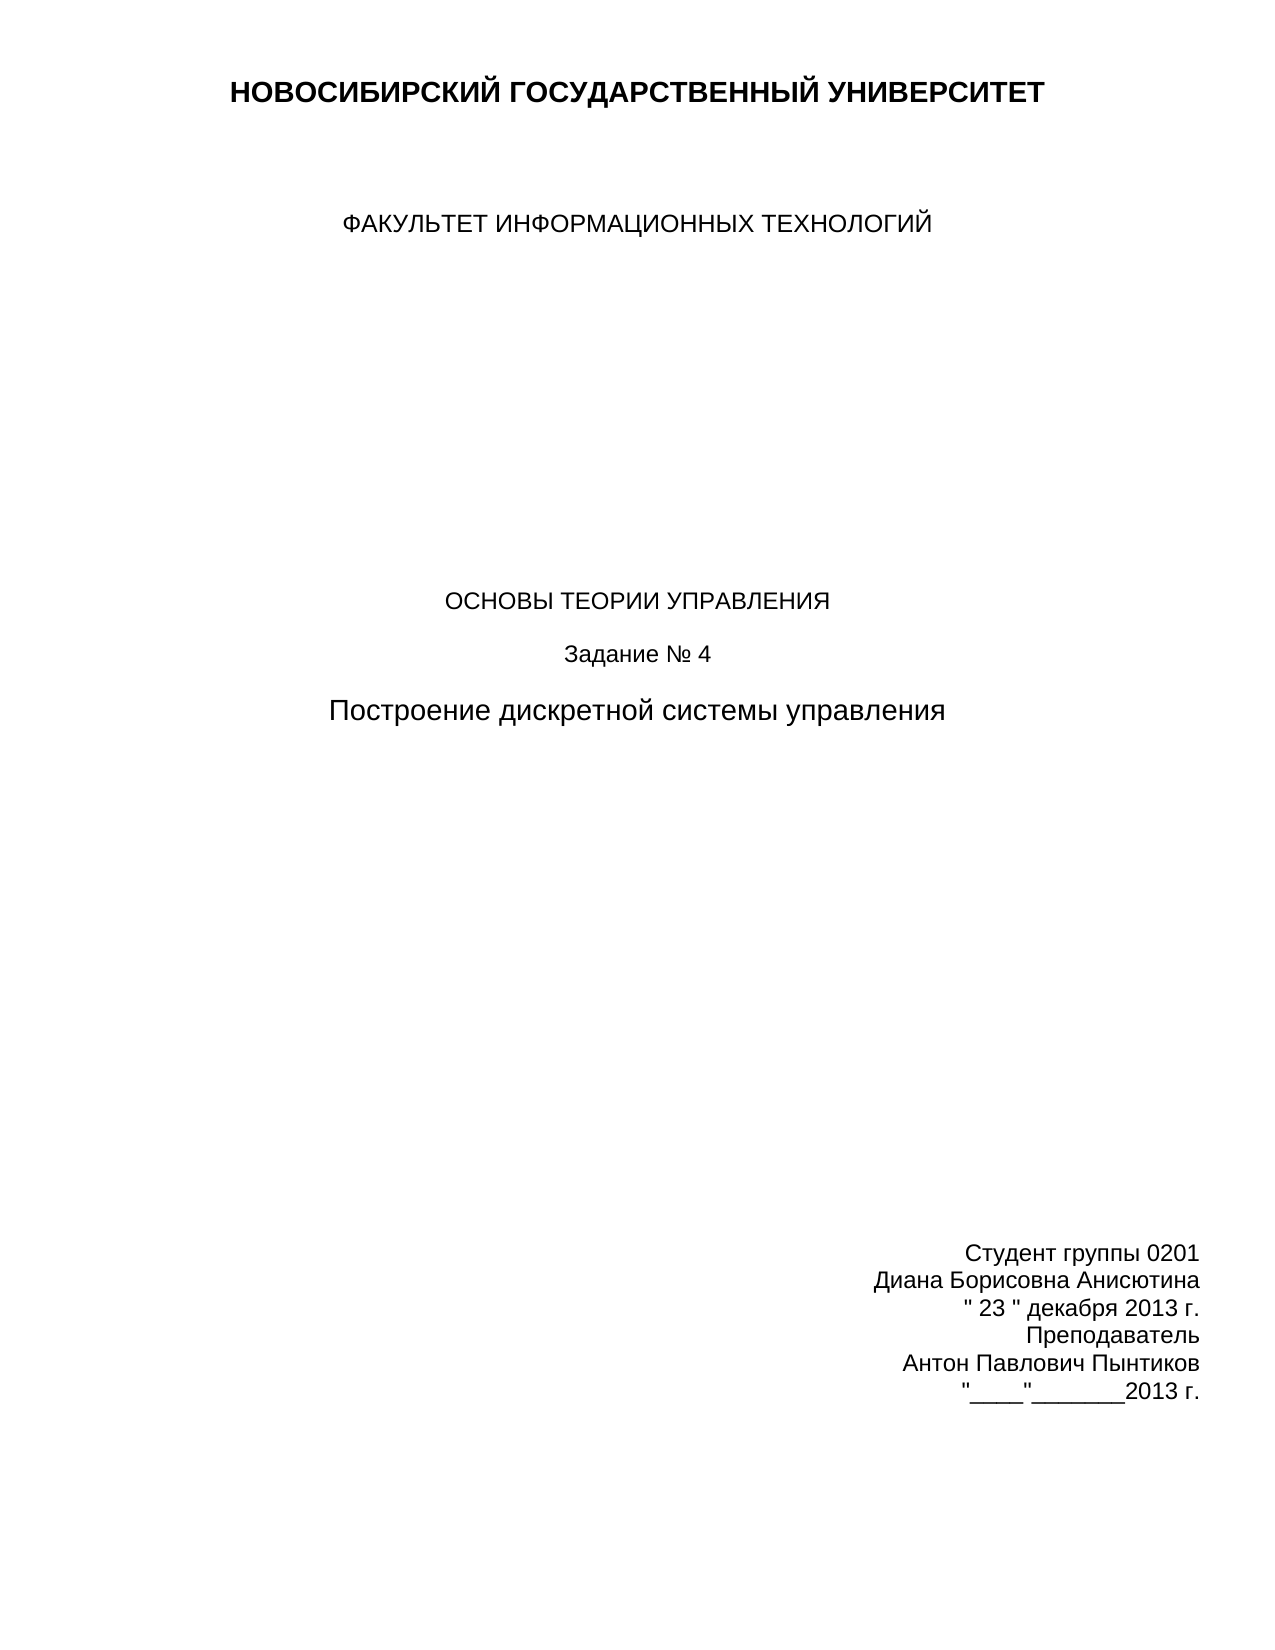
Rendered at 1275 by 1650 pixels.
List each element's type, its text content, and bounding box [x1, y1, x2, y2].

text ОСНОВЫ ТЕОРИИ УПРАВЛЕНИЯ [75, 587, 1200, 615]
text "____"_______2013 г. [75, 1377, 1200, 1404]
text " 23 " декабря 2013 г. [75, 1294, 1200, 1321]
text Преподаватель [75, 1321, 1200, 1349]
text Задание № 4 [75, 640, 1200, 667]
text Антон Павлович Пынтиков [75, 1349, 1200, 1377]
text Студент группы 0201 [75, 1238, 1200, 1266]
text Диана Борисовна Анисютина [75, 1266, 1200, 1294]
text НОВОСИБИРСКИЙ ГОСУДАРСТВЕННЫЙ УНИВЕРСИТЕТ [75, 75, 1200, 108]
text Построение дискретной системы управления [75, 692, 1200, 726]
text ФАКУЛЬТЕТ ИНФОРМАЦИОННЫХ ТЕХНОЛОГИЙ [75, 208, 1200, 237]
